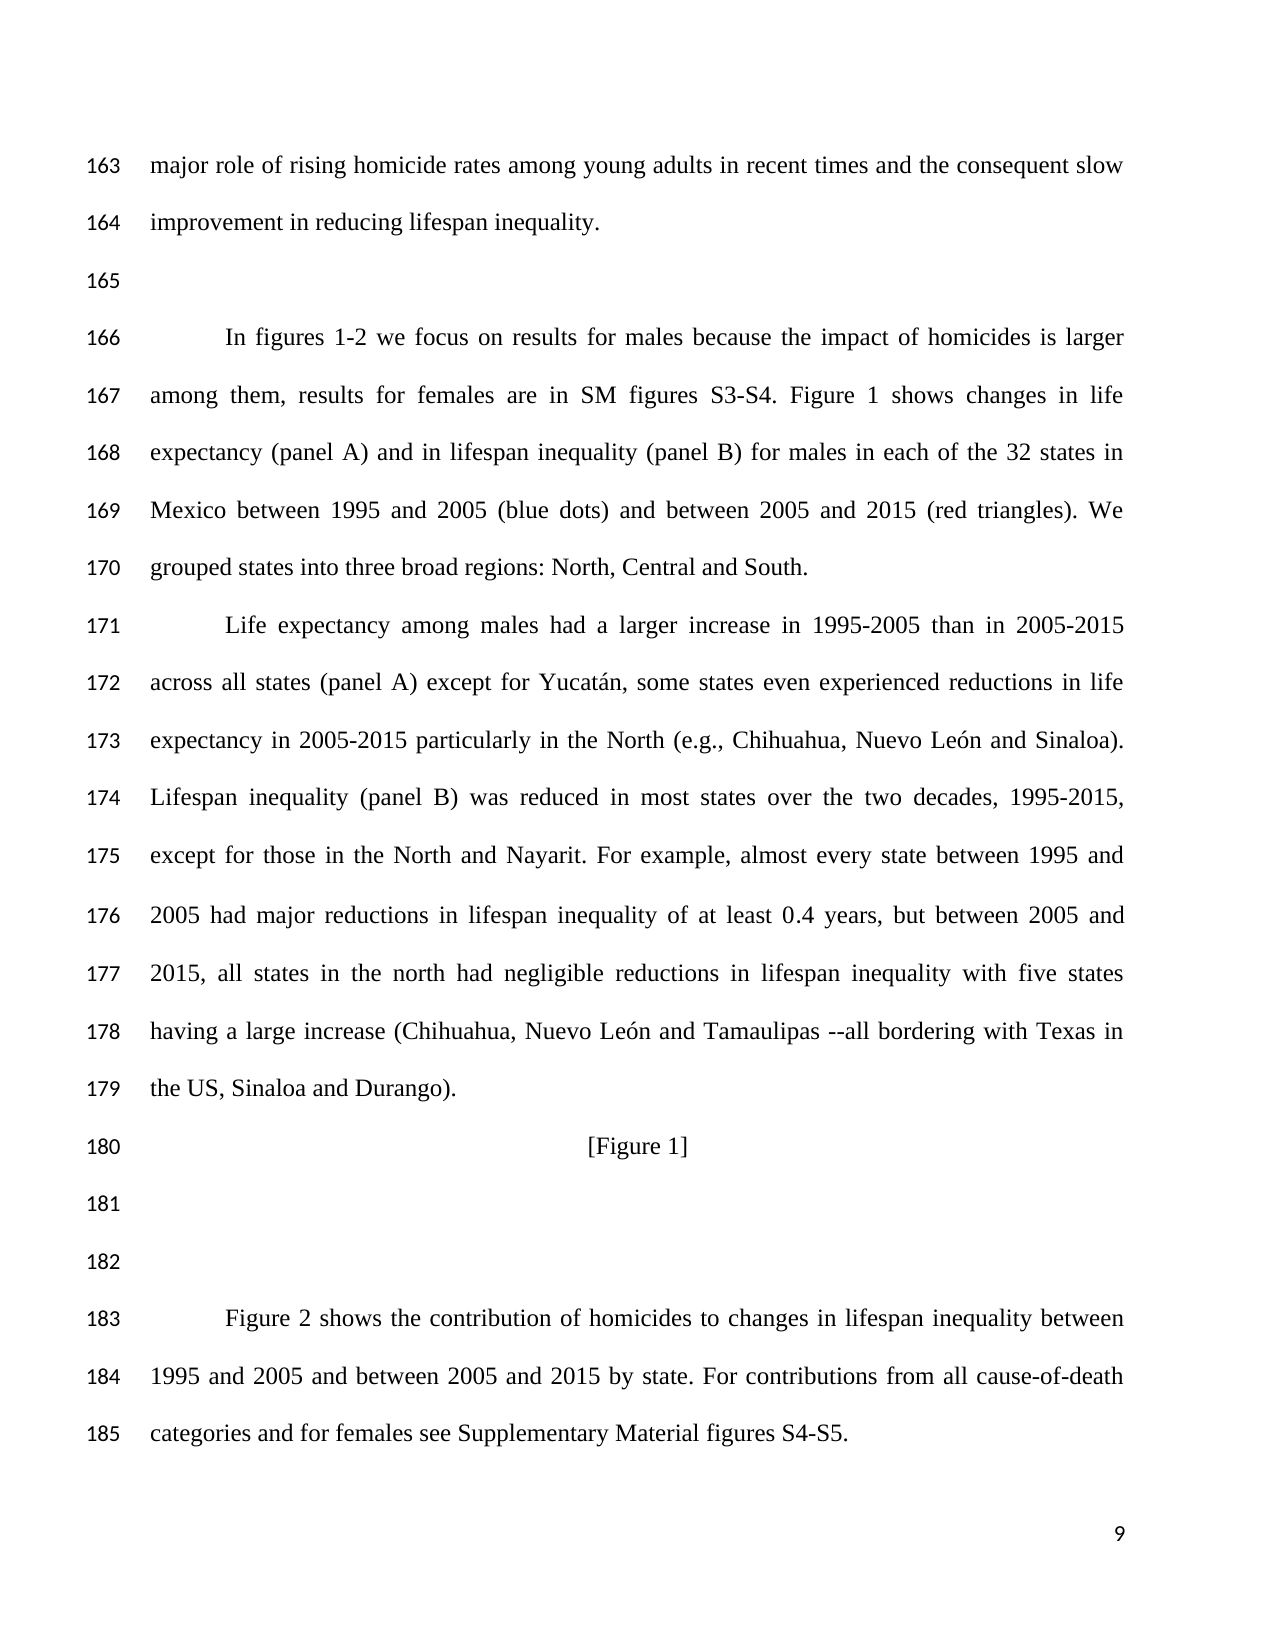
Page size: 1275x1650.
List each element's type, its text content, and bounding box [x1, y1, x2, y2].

text Figure 2 shows the contribution of homicides to changes in lifespan inequality between 1995 and 2005 and between 2005 and 2015 by state. For contributions from all cause-of-death categories and for females see Supplementary Material figures S4-S5. [150, 1303, 1125, 1447]
text [Figure 1] [150, 1131, 1125, 1160]
text Life expectancy among males had a larger increase in 1995-2005 than in 2005-2015 across all states (panel A) except for Yucatán, some states even experienced reductions in life expectancy in 2005-2015 particularly in the North (e.g., Chihuahua, Nuevo León and Sinaloa). Lifespan inequality (panel B) was reduced in most states over the two decades, 1995-2015, except for those in the North and Nayarit. For example, almost every state between 1995 and 2005 had major reductions in lifespan inequality of at least 0.4 years, but between 2005 and 2015, all states in the north had negligible reductions in lifespan inequality with five states having a large increase (Chihuahua, Nuevo León and Tamaulipas --all bordering with Texas in the US, Sinaloa and Durango). [150, 610, 1125, 1102]
text In figures 1-2 we focus on results for males because the impact of homicides is larger among them, results for females are in SM figures S3-S4. Figure 1 shows changes in life expectancy (panel A) and in lifespan inequality (panel B) for males in each of the 32 states in Mexico between 1995 and 2005 (blue dots) and between 2005 and 2015 (red triangles). We grouped states into three broad regions: North, Central and South. [150, 322, 1125, 581]
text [150, 150, 1125, 236]
